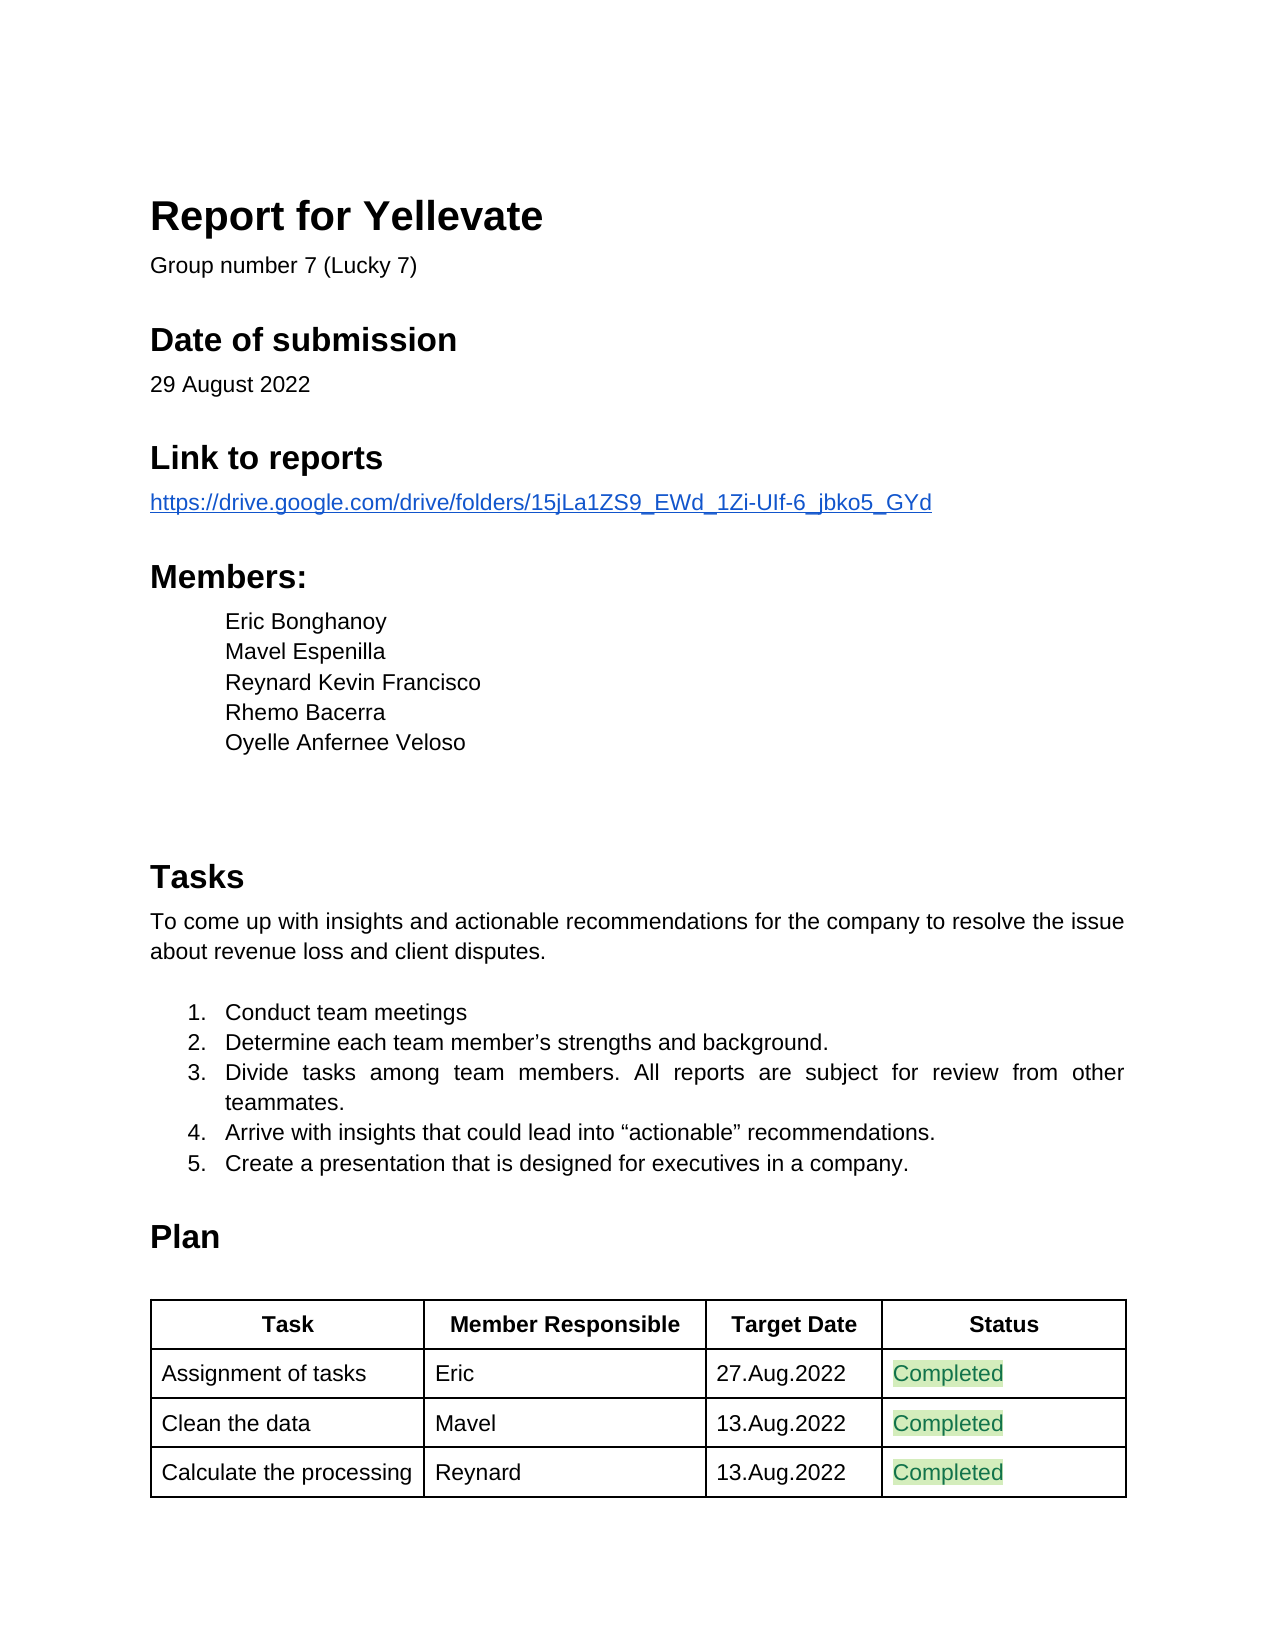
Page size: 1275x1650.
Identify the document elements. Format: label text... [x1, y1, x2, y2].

text To come up with insights and actionable recommendations for the company to resolve the issue about revenue loss and client disputes. [150, 908, 1125, 964]
text 29 August 2022 [150, 371, 1125, 397]
table_cell 27.Aug.2022 [707, 1350, 881, 1397]
subtitle Link to reports [150, 438, 1125, 477]
text Oyelle Anfernee Veloso [225, 729, 1125, 755]
table_cell [883, 1448, 1125, 1496]
table_header Task [152, 1301, 423, 1348]
table_cell Reynard [425, 1448, 705, 1496]
table_header Status [883, 1301, 1125, 1348]
list Divide tasks among team members. All reports are subject for review from other teammates. [187, 1059, 1125, 1116]
table_cell 13.Aug.2022 [707, 1399, 881, 1446]
subtitle Members: [150, 557, 1125, 596]
text Eric Bonghanoy [225, 608, 1125, 634]
table_cell Eric [425, 1350, 705, 1397]
table_cell [883, 1399, 1125, 1446]
table_cell 13.Aug.2022 [707, 1448, 881, 1496]
list Arrive with insights that could lead into “actionable” recommendations. [187, 1119, 1125, 1146]
table_cell Clean the data [152, 1399, 423, 1446]
text Group number 7 (Lucky 7) [150, 252, 1125, 278]
list Determine each team member’s strengths and background. [187, 1029, 1125, 1055]
text https://drive.google.com/drive/folders/15jLa1ZS9_EWd_1Zi-UIf-6_jbko5_GYd [150, 489, 1125, 516]
table_cell [883, 1350, 1125, 1397]
list Conduct team meetings [187, 998, 1125, 1025]
table_header Target Date [707, 1301, 881, 1348]
table_cell Mavel [425, 1399, 705, 1446]
table_header Member Responsible [425, 1301, 705, 1348]
subtitle Report for Yellevate [150, 192, 1125, 239]
subtitle Plan [150, 1217, 1125, 1256]
list Create a presentation that is designed for executives in a company. [187, 1149, 1125, 1176]
table_cell Assignment of tasks [152, 1350, 423, 1397]
text Reynard Kevin Francisco [225, 668, 1125, 695]
text Mavel Espenilla [225, 638, 1125, 664]
subtitle Date of submission [150, 320, 1125, 358]
text Rhemo Bacerra [225, 699, 1125, 725]
subtitle Tasks [150, 857, 1125, 895]
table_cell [152, 1448, 423, 1496]
